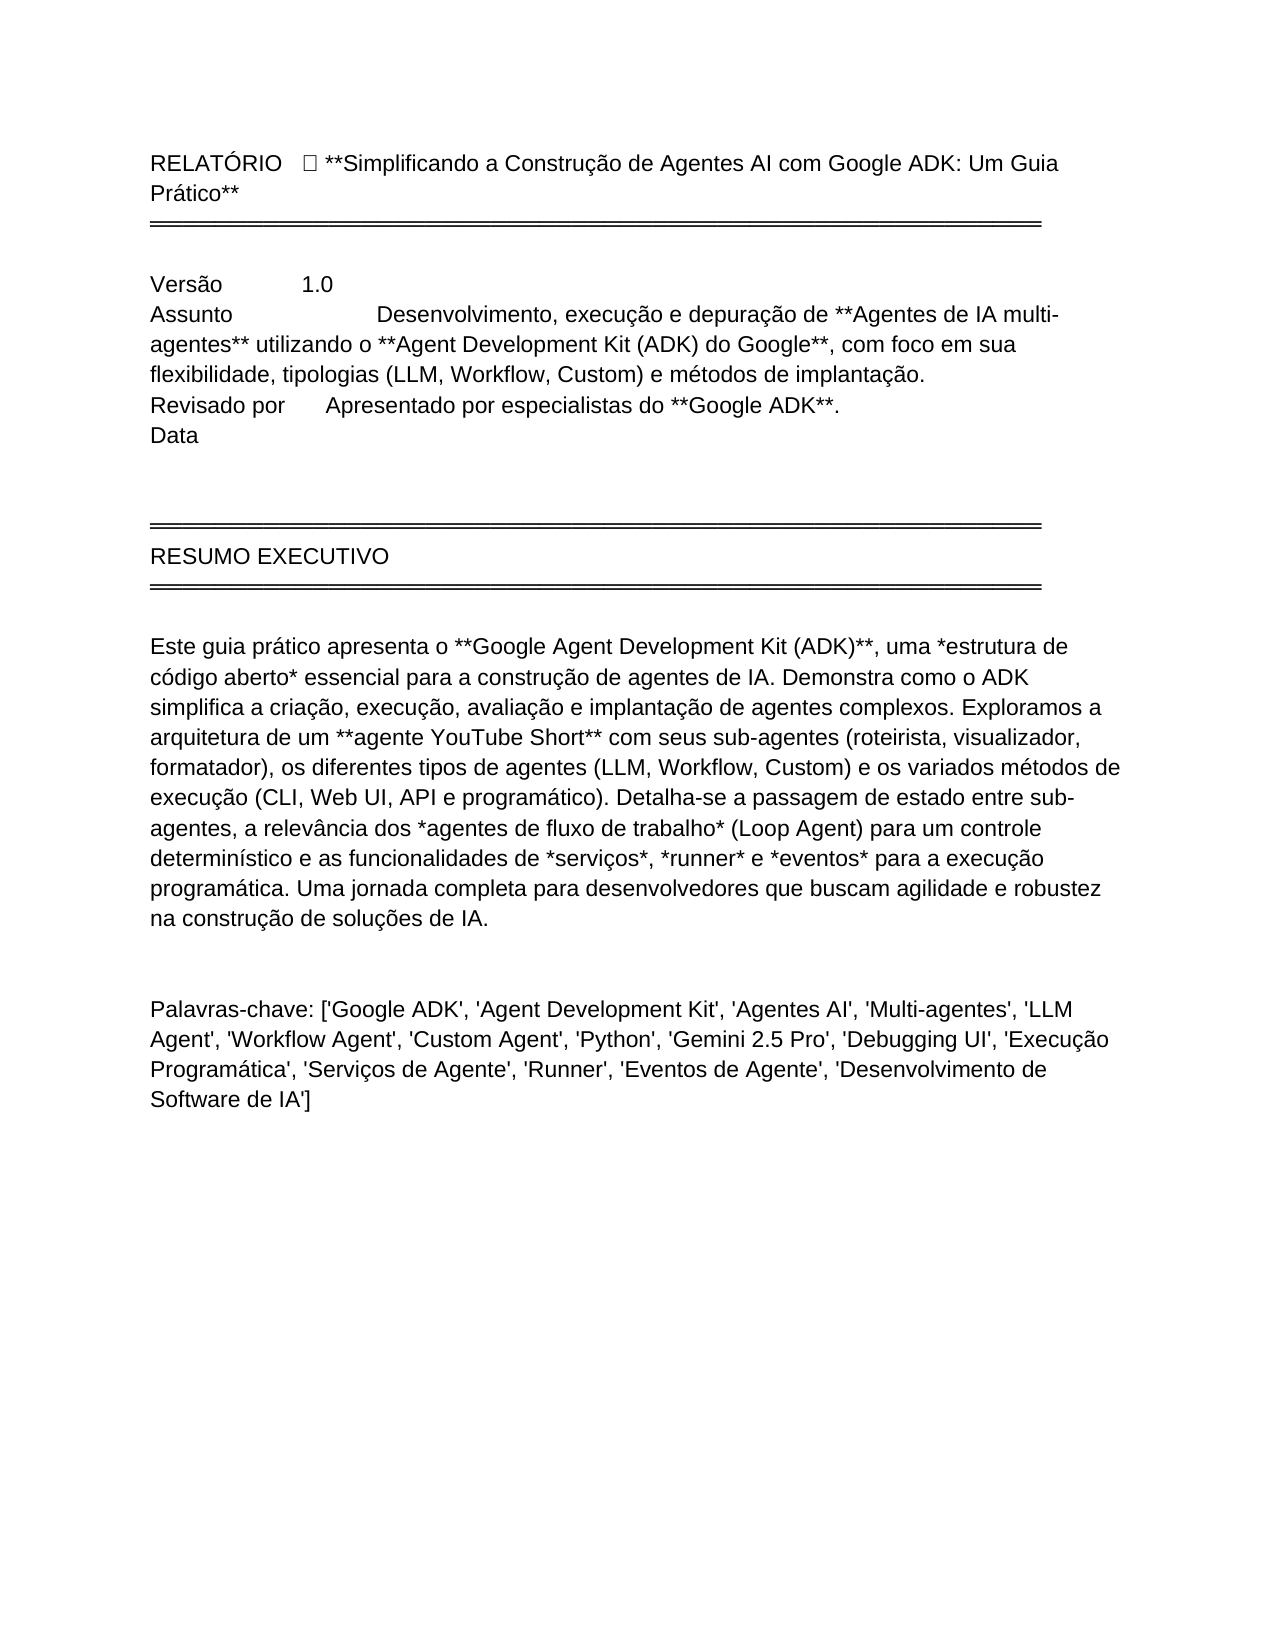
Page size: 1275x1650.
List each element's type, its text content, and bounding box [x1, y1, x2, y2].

text Versão 1.0 [150, 271, 1125, 297]
text Assunto Desenvolvimento, execução e depuração de **Agentes de IA multi-agentes** utilizando o **Agent Development Kit (ADK) do Google**, com foco em sua flexibilidade, tipologias (LLM, Workflow, Custom) e métodos de implantação. [150, 301, 1125, 388]
text ═══════════════════════════════════════════════════════ [150, 210, 1125, 237]
text RELATÓRIO 🚀 **Simplificando a Construção de Agentes AI com Google ADK: Um Guia Prático** [150, 150, 1125, 207]
text Revisado por Apresentado por especialistas do **Google ADK**. [150, 392, 1125, 418]
text ═══════════════════════════════════════════════════════ [150, 573, 1125, 599]
text Palavras-chave: ['Google ADK', 'Agent Development Kit', 'Agentes AI', 'Multi-agentes', 'LLM Agent', 'Workflow Agent', 'Custom Agent', 'Python', 'Gemini 2.5 Pro', 'Debugging UI', 'Execução Programática', 'Serviços de Agente', 'Runner', 'Eventos de Agente', 'Desenvolvimento de Software de IA'] [150, 996, 1125, 1113]
text RESUMO EXECUTIVO [150, 543, 1125, 569]
text Data [150, 422, 1125, 448]
text Este guia prático apresenta o **Google Agent Development Kit (ADK)**, uma *estrutura de código aberto* essencial para a construção de agentes de IA. Demonstra como o ADK simplifica a criação, execução, avaliação e implantação de agentes complexos. Exploramos a arquitetura de um **agente YouTube Short** com seus sub-agentes (roteirista, visualizador, formatador), os diferentes tipos de agentes (LLM, Workflow, Custom) e os variados métodos de execução (CLI, Web UI, API e programático). Detalha-se a passagem de estado entre sub-agentes, a relevância dos *agentes de fluxo de trabalho* (Loop Agent) para um controle determinístico e as funcionalidades de *serviços*, *runner* e *eventos* para a execução programática. Uma jornada completa para desenvolvedores que buscam agilidade e robustez na construção de soluções de IA. [150, 633, 1125, 932]
text ═══════════════════════════════════════════════════════ [150, 512, 1125, 539]
